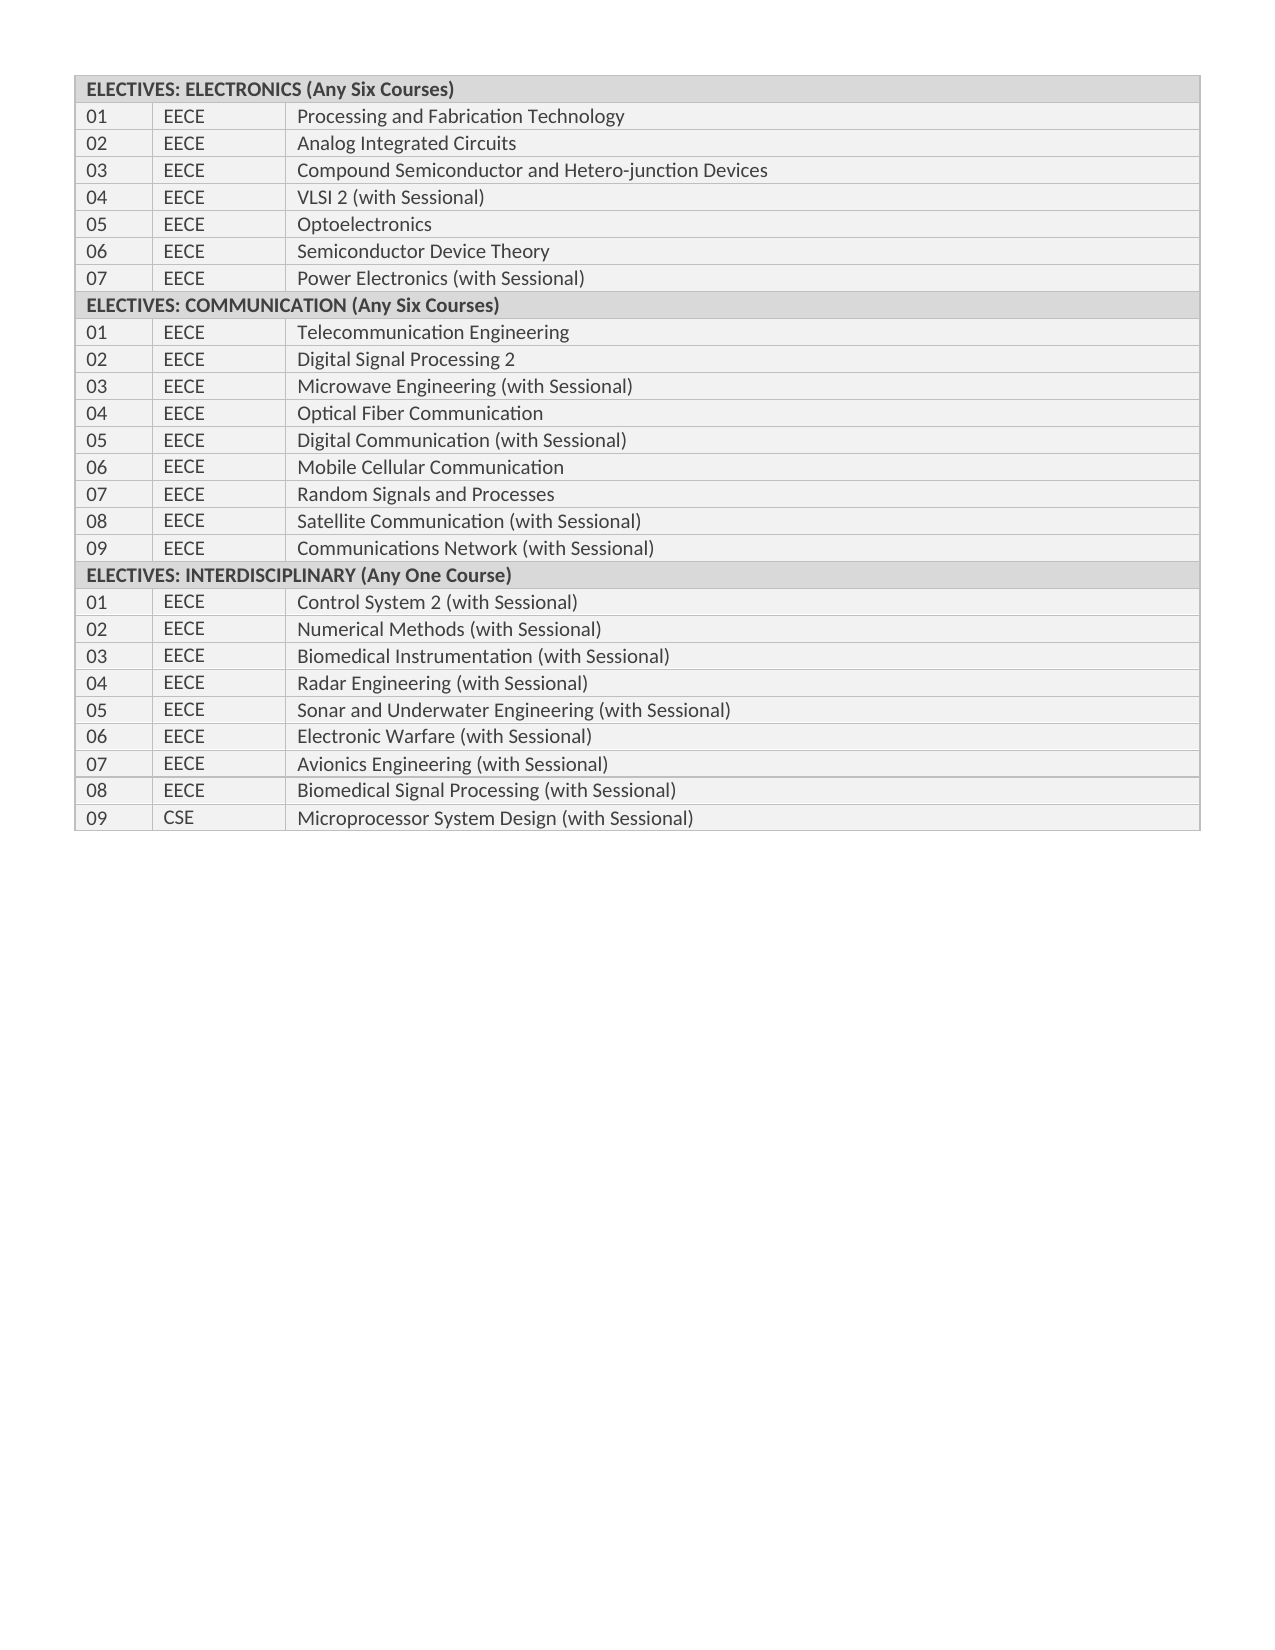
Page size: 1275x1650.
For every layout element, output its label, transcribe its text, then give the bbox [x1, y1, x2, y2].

table_cell Radar Engineering (with Sessional) [286, 670, 1199, 696]
table_cell 06 [76, 454, 152, 480]
table_cell EECE [153, 724, 285, 749]
table_cell EECE [153, 400, 285, 426]
table_cell EECE [153, 589, 285, 614]
table_cell 03 [76, 643, 152, 668]
table_cell Random Signals and Processes [286, 481, 1199, 507]
table_cell 09 [76, 535, 152, 561]
table_cell EECE [153, 643, 285, 668]
table_cell Semiconductor Device Theory [286, 238, 1199, 264]
table_cell 02 [76, 616, 152, 642]
table_cell Communications Network (with Sessional) [286, 535, 1199, 561]
table_cell ELECTIVES: COMMUNICATION (Any Six Courses) [76, 292, 1199, 318]
table_cell 07 [76, 481, 152, 507]
table_cell Sonar and Underwater Engineering (with Sessional) [286, 697, 1199, 722]
table_cell 07 [76, 751, 152, 776]
table_cell Satellite Communication (with Sessional) [286, 508, 1199, 534]
table_cell Optoelectronics [286, 211, 1199, 237]
table_cell EECE [153, 535, 285, 561]
table_cell 04 [76, 400, 152, 426]
table_cell EECE [153, 346, 285, 372]
table_cell Biomedical Signal Processing (with Sessional) [286, 778, 1199, 803]
table_cell EECE [153, 103, 285, 129]
table_cell Microprocessor System Design (with Sessional) [286, 805, 1199, 830]
table_cell EECE [153, 238, 285, 264]
table_cell Telecommunication Engineering [286, 319, 1199, 345]
table_cell EECE [153, 319, 285, 345]
table_cell EECE [153, 130, 285, 156]
table_cell EECE [153, 751, 285, 776]
table_cell EECE [153, 427, 285, 453]
table_cell EECE [153, 481, 285, 507]
table_cell Electronic Warfare (with Sessional) [286, 724, 1199, 749]
table_cell Control System 2 (with Sessional) [286, 589, 1199, 614]
table_cell 02 [76, 130, 152, 156]
table_cell 07 [76, 265, 152, 291]
table_cell 06 [76, 724, 152, 749]
table_cell Processing and Fabrication Technology [286, 103, 1199, 129]
table_cell Digital Communication (with Sessional) [286, 427, 1199, 453]
table_cell 03 [76, 157, 152, 183]
table_cell Digital Signal Processing 2 [286, 346, 1199, 372]
table_cell EECE [153, 184, 285, 210]
table_cell Numerical Methods (with Sessional) [286, 616, 1199, 642]
table_cell Optical Fiber Communication [286, 400, 1199, 426]
table_cell EECE [153, 265, 285, 291]
table_cell Power Electronics (with Sessional) [286, 265, 1199, 291]
table_cell 06 [76, 238, 152, 264]
table_cell 03 [76, 373, 152, 399]
table_cell EECE [153, 670, 285, 696]
table_cell 02 [76, 346, 152, 372]
table_cell Avionics Engineering (with Sessional) [286, 751, 1199, 776]
table_cell 04 [76, 670, 152, 696]
table_cell Mobile Cellular Communication [286, 454, 1199, 480]
table_cell 01 [76, 589, 152, 614]
table_cell 05 [76, 211, 152, 237]
table_cell ELECTIVES: ELECTRONICS (Any Six Courses) [76, 76, 1199, 102]
table_cell ELECTIVES: INTERDISCIPLINARY (Any One Course) [76, 562, 1199, 588]
table_cell EECE [153, 211, 285, 237]
table_cell 05 [76, 427, 152, 453]
table_cell 08 [76, 508, 152, 534]
table_cell EECE [153, 508, 285, 534]
table_cell EECE [153, 697, 285, 722]
table_cell Biomedical Instrumentation (with Sessional) [286, 643, 1199, 668]
table_cell 09 [76, 805, 152, 830]
table_cell EECE [153, 454, 285, 480]
table_cell CSE [153, 805, 285, 830]
table_cell Compound Semiconductor and Hetero-junction Devices [286, 157, 1199, 183]
table_cell EECE [153, 157, 285, 183]
table_cell 05 [76, 697, 152, 722]
table_cell EECE [153, 616, 285, 642]
table_cell 08 [76, 778, 152, 803]
table_cell 04 [76, 184, 152, 210]
table_cell EECE [153, 778, 285, 803]
table_cell VLSI 2 (with Sessional) [286, 184, 1199, 210]
table_cell 01 [76, 319, 152, 345]
table_cell Analog Integrated Circuits [286, 130, 1199, 156]
table_cell 01 [76, 103, 152, 129]
table_cell Microwave Engineering (with Sessional) [286, 373, 1199, 399]
table_cell EECE [153, 373, 285, 399]
